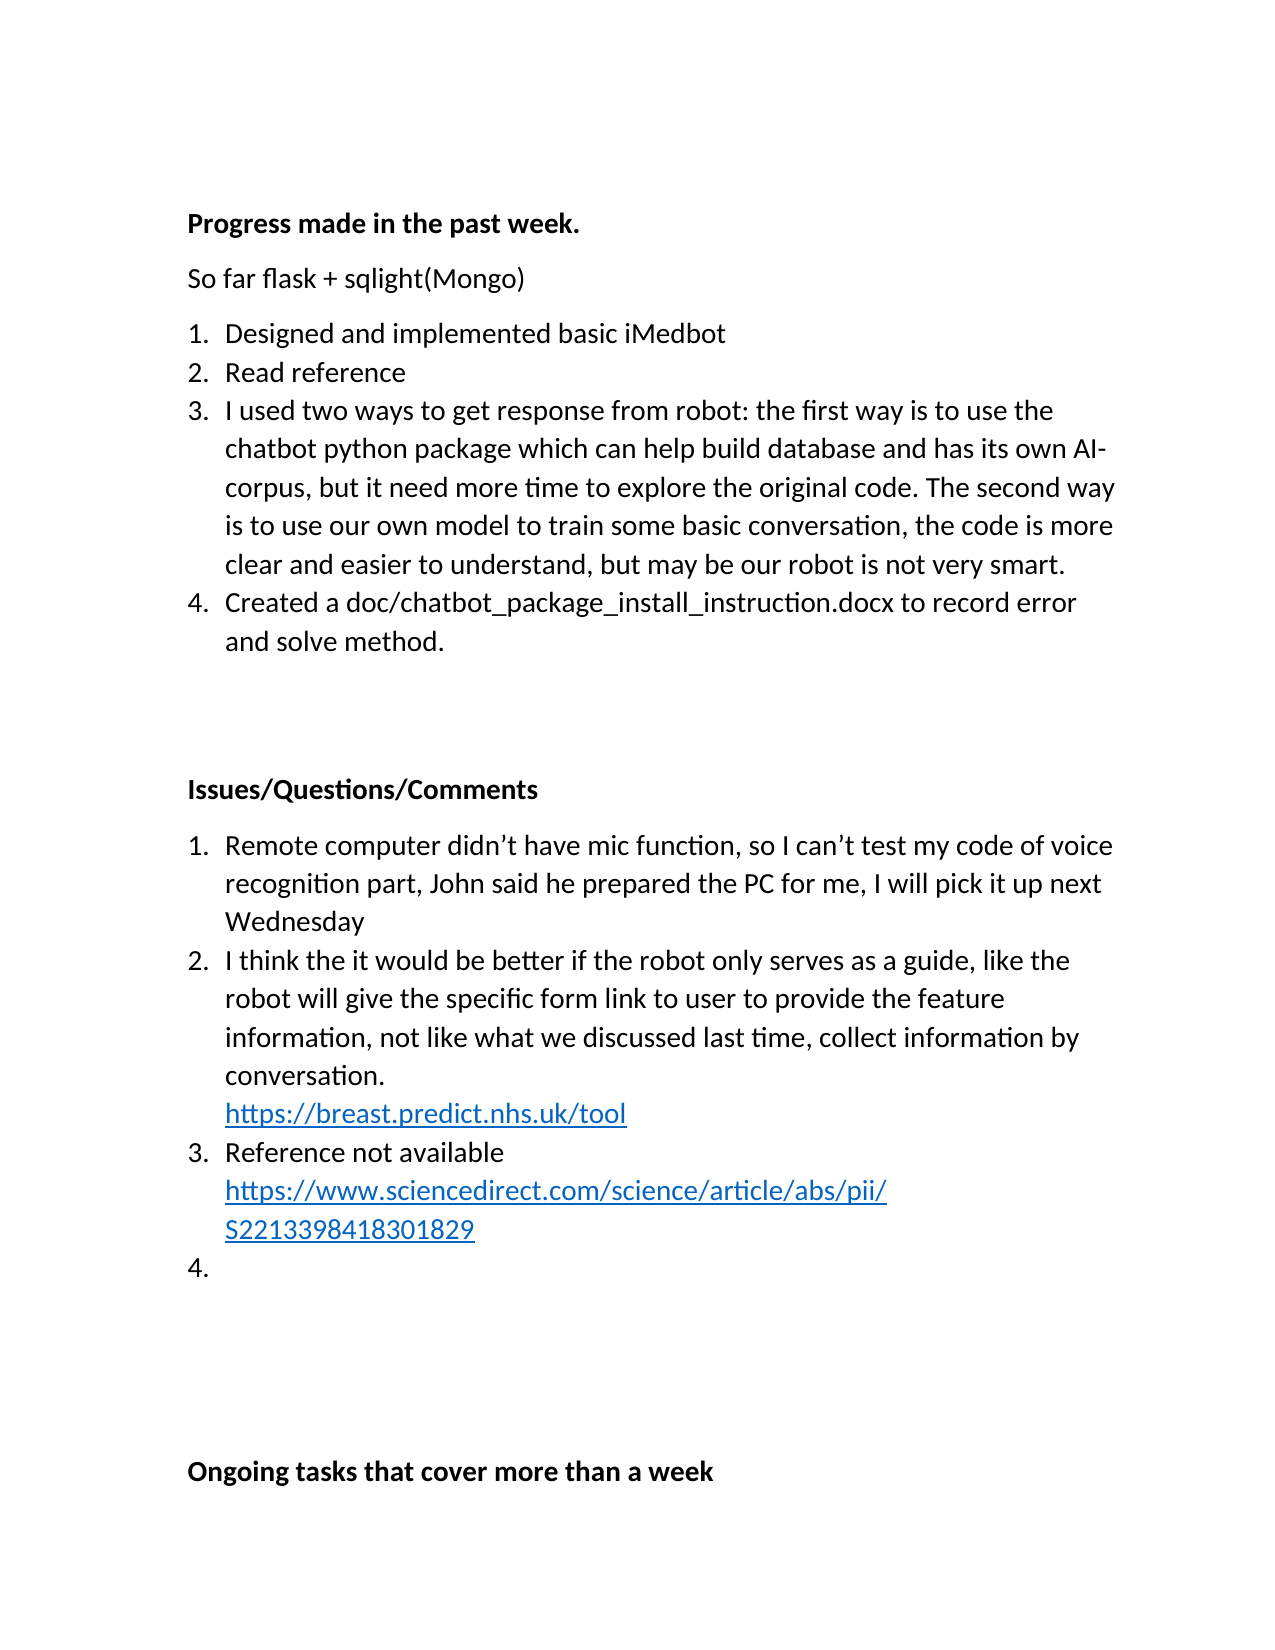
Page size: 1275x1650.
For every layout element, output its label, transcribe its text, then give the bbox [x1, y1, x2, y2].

list https://www.sciencedirect.com/science/article/abs/pii/S2213398418301829 [225, 1172, 1125, 1247]
list Reference not available [187, 1134, 1125, 1170]
list I used two ways to get response from robot: the first way is to use the chatbot python package which can help build database and has its own AI-corpus, but it need more time to explore the original code. The second way is to use our own model to train some basic conversation, the code is more clear and easier to understand, but may be our robot is not very smart. [187, 392, 1125, 582]
text Ongoing tasks that cover more than a week [187, 1453, 1125, 1489]
list Read reference [187, 354, 1125, 389]
list https://breast.predict.nhs.uk/tool [225, 1096, 1125, 1131]
list I think the it would be better if the robot only serves as a guide, like the robot will give the specific form link to user to provide the feature information, not like what we discussed last time, collect information by conversation. [187, 942, 1125, 1093]
text Issues/Questions/Comments [187, 771, 1125, 807]
text So far flask + sqlight(Mongo) [187, 260, 1125, 296]
list Designed and implemented basic iMedbot [187, 315, 1125, 351]
text Progress made in the past week. [187, 205, 1125, 241]
list Remote computer didn’t have mic function, so I can’t test my code of voice recognition part, John said he prepared the PC for me, I will pick it up next Wednesday [187, 827, 1125, 939]
list Created a doc/chatbot_package_install_instruction.docx to record error and solve method. [187, 584, 1125, 658]
